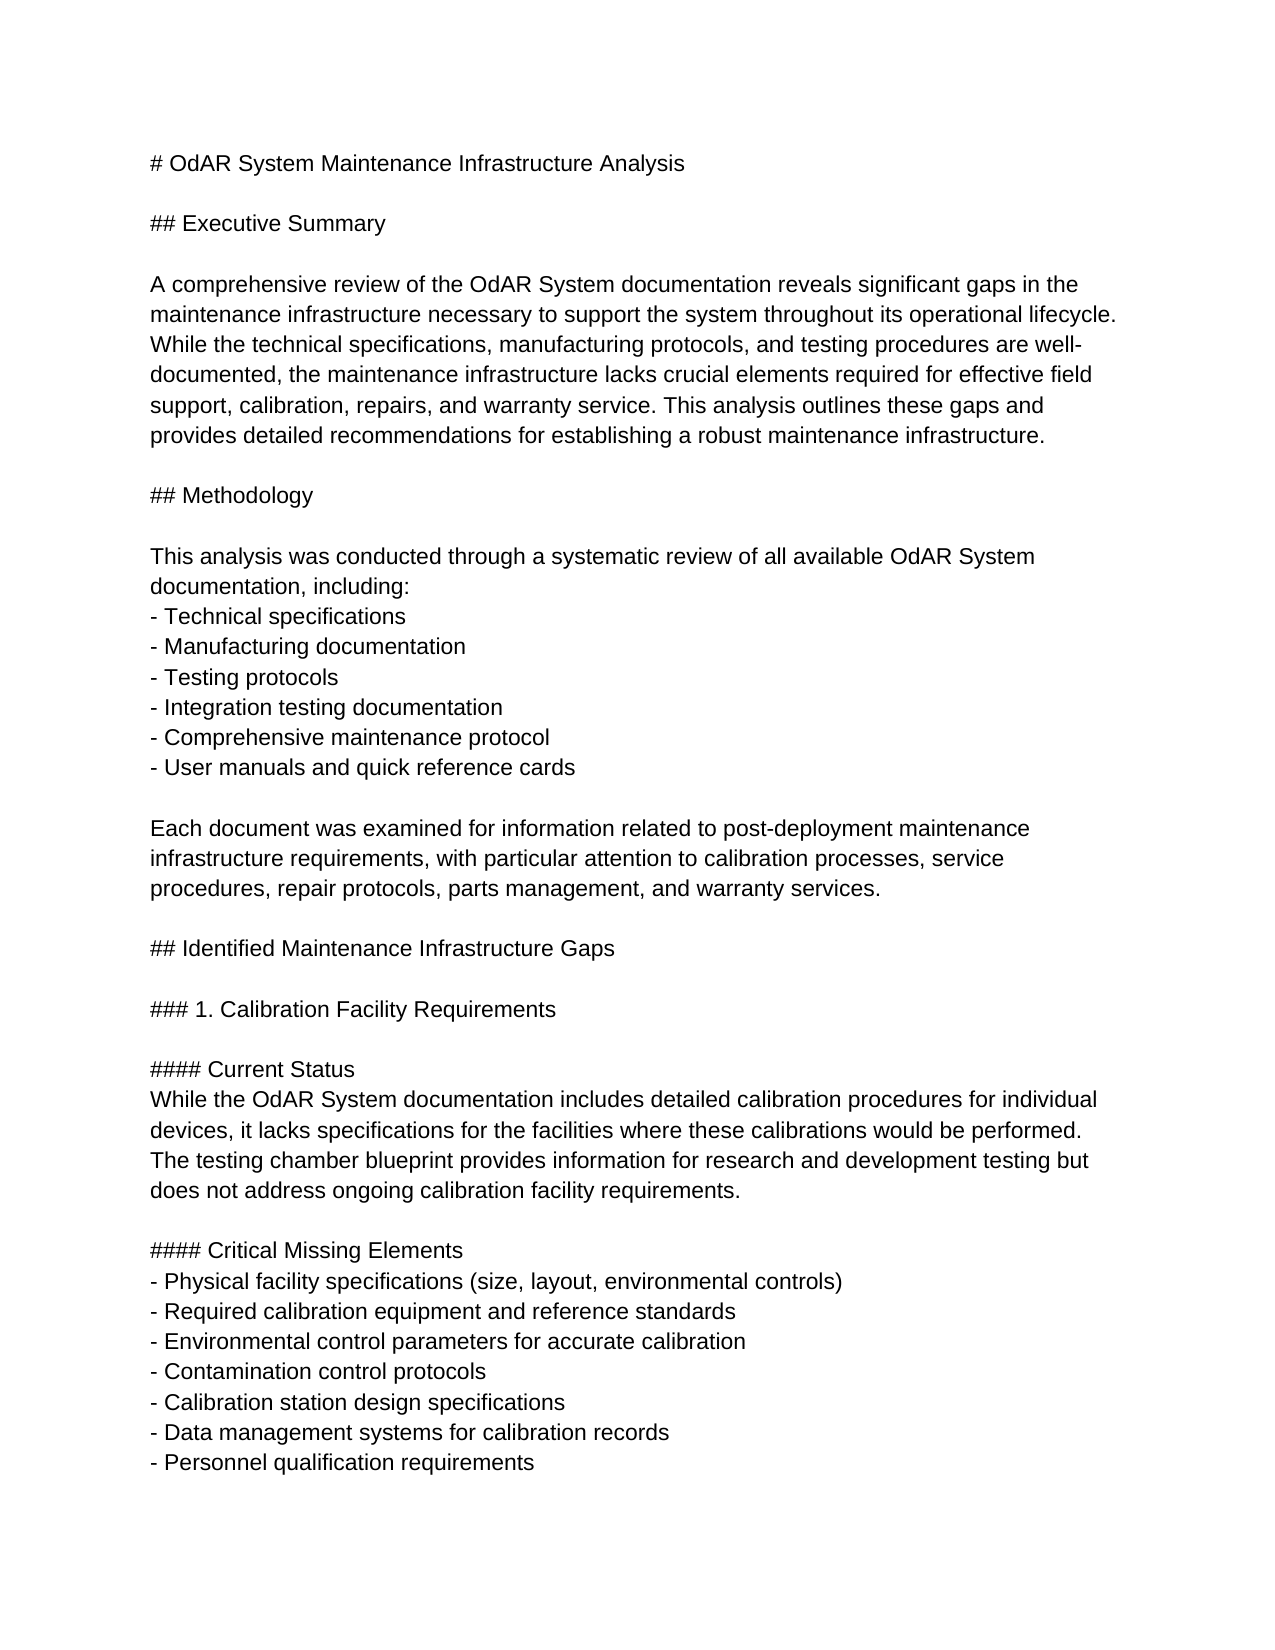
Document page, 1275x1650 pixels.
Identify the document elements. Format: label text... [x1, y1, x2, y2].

text ### 1. Calibration Facility Requirements [150, 996, 1125, 1022]
text This analysis was conducted through a systematic review of all available OdAR System documentation, including: [150, 543, 1125, 599]
text ## Executive Summary [150, 210, 1125, 237]
text Each document was examined for information related to post-deployment maintenance infrastructure requirements, with particular attention to calibration processes, service procedures, repair protocols, parts management, and warranty services. [150, 814, 1125, 901]
text While the OdAR System documentation includes detailed calibration procedures for individual devices, it lacks specifications for the facilities where these calibrations would be performed. The testing chamber blueprint provides information for research and development testing but does not address ongoing calibration facility requirements. [150, 1086, 1125, 1203]
text - Comprehensive maintenance protocol [150, 724, 1125, 750]
text - Testing protocols [150, 663, 1125, 690]
text - Technical specifications [150, 603, 1125, 629]
text - Integration testing documentation [150, 694, 1125, 720]
text - User manuals and quick reference cards [150, 754, 1125, 781]
text ## Methodology [150, 482, 1125, 509]
text - Manufacturing documentation [150, 633, 1125, 660]
text - Contamination control protocols [150, 1358, 1125, 1385]
text # OdAR System Maintenance Infrastructure Analysis [150, 150, 1125, 176]
text - Physical facility specifications (size, layout, environmental controls) [150, 1268, 1125, 1294]
text ## Identified Maintenance Infrastructure Gaps [150, 935, 1125, 962]
text - Calibration station design specifications [150, 1388, 1125, 1415]
text #### Critical Missing Elements [150, 1237, 1125, 1264]
text - Personnel qualification requirements [150, 1449, 1125, 1475]
text - Environmental control parameters for accurate calibration [150, 1328, 1125, 1354]
text A comprehensive review of the OdAR System documentation reveals significant gaps in the maintenance infrastructure necessary to support the system throughout its operational lifecycle. While the technical specifications, manufacturing protocols, and testing procedures are well-documented, the maintenance infrastructure lacks crucial elements required for effective field support, calibration, repairs, and warranty service. This analysis outlines these gaps and provides detailed recommendations for establishing a robust maintenance infrastructure. [150, 271, 1125, 448]
text - Data management systems for calibration records [150, 1419, 1125, 1445]
text - Required calibration equipment and reference standards [150, 1298, 1125, 1324]
text #### Current Status [150, 1056, 1125, 1083]
